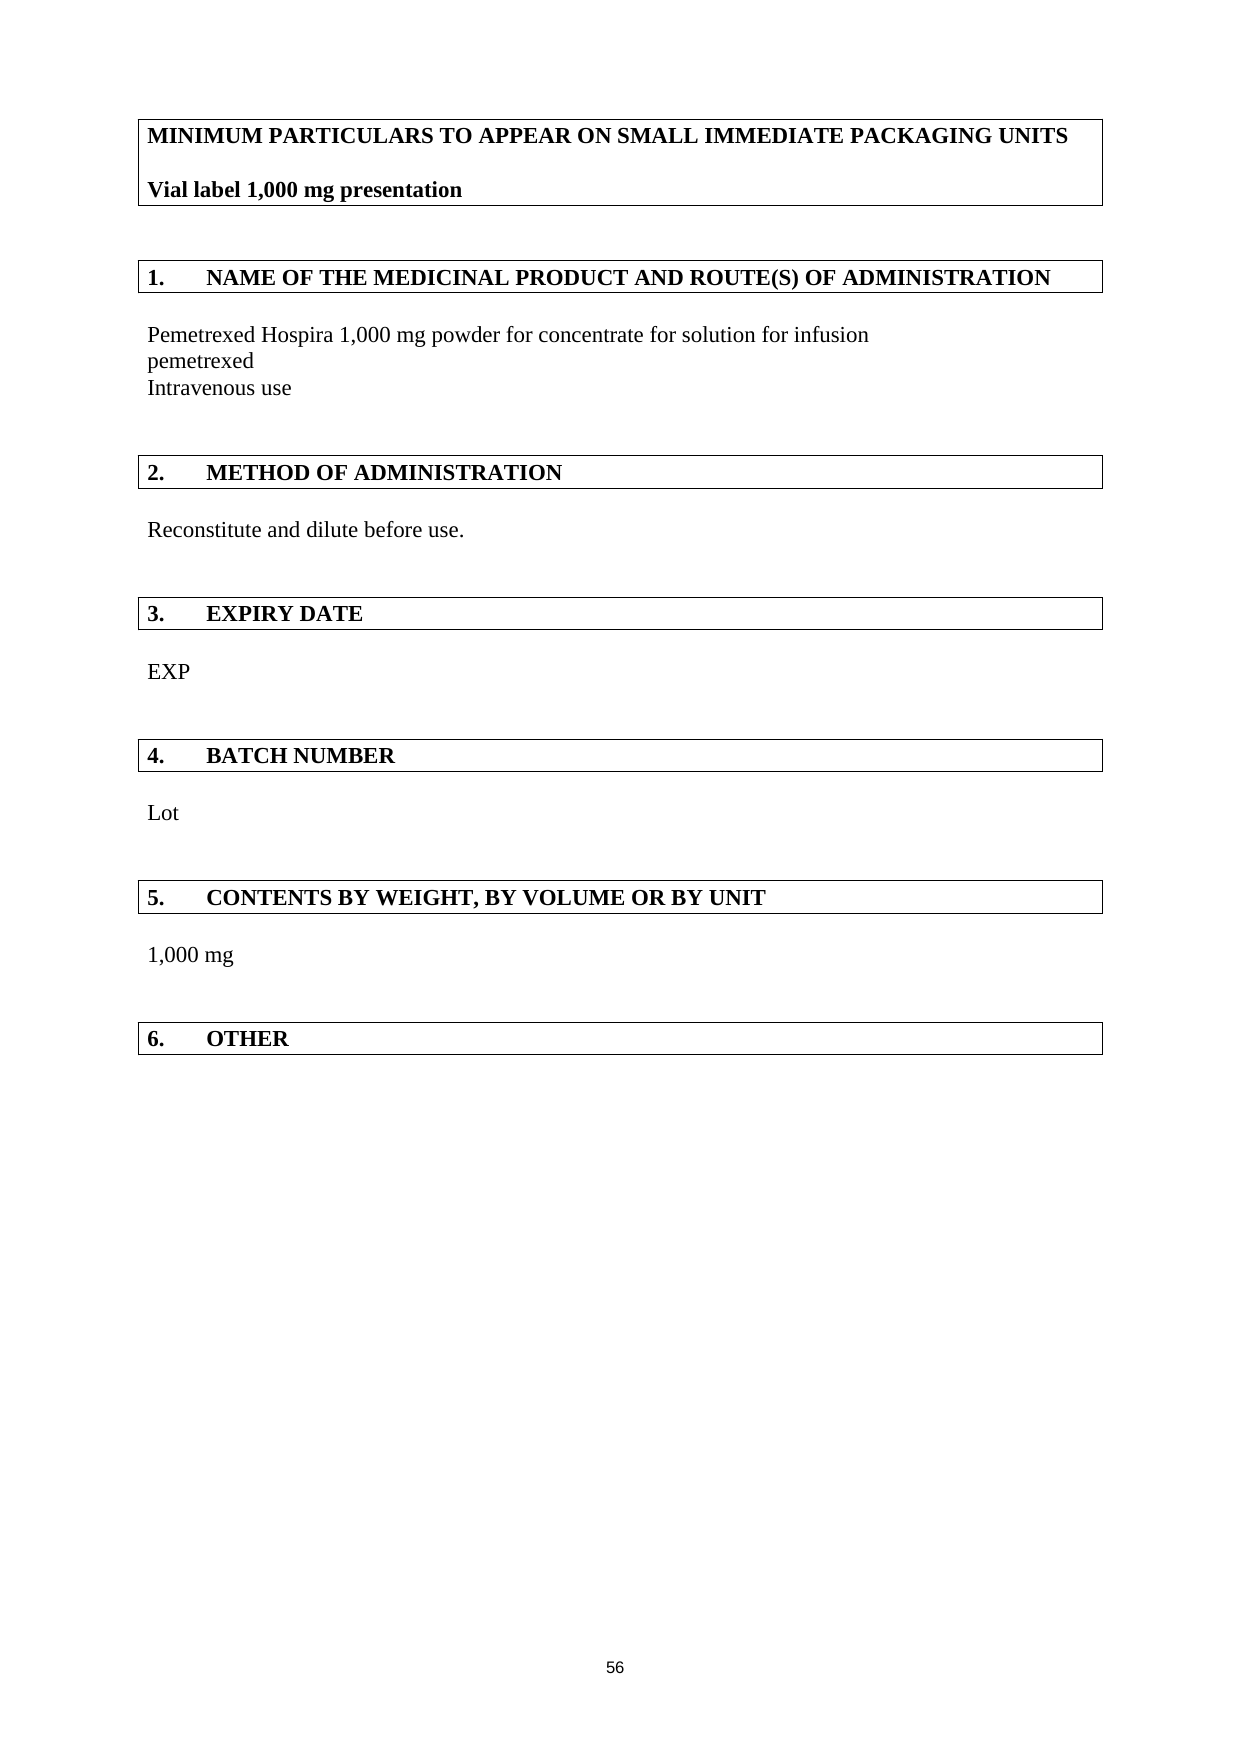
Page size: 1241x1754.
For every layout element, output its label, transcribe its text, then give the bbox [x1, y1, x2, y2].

text Intravenous use [147, 374, 1093, 401]
text pemetrexed [147, 347, 1093, 374]
text 3. EXPIRY DATE [139, 598, 1102, 629]
text Reconstitute and dilute before use. [147, 516, 1093, 543]
text Pemetrexed Hospira 1,000 mg powder for concentrate for solution for infusion [147, 321, 1093, 347]
text Vial label 1,000 mg presentation [139, 173, 1102, 205]
text 2. METHOD OF ADMINISTRATION [139, 456, 1102, 488]
text 4. BATCH NUMBER [139, 740, 1102, 771]
text EXP [147, 657, 1093, 684]
text 6. OTHER [139, 1023, 1102, 1054]
text Lot [147, 799, 1081, 826]
text MINIMUM PARTICULARS TO APPEAR ON SMALL IMMEDIATE PACKAGING UNITS [139, 120, 1102, 149]
text 1. NAME OF THE MEDICINAL PRODUCT AND ROUTE(S) OF ADMINISTRATION [139, 261, 1102, 292]
text 5. CONTENTS BY WEIGHT, BY VOLUME OR BY UNIT [139, 881, 1102, 913]
text 1,000 mg [147, 941, 1081, 968]
